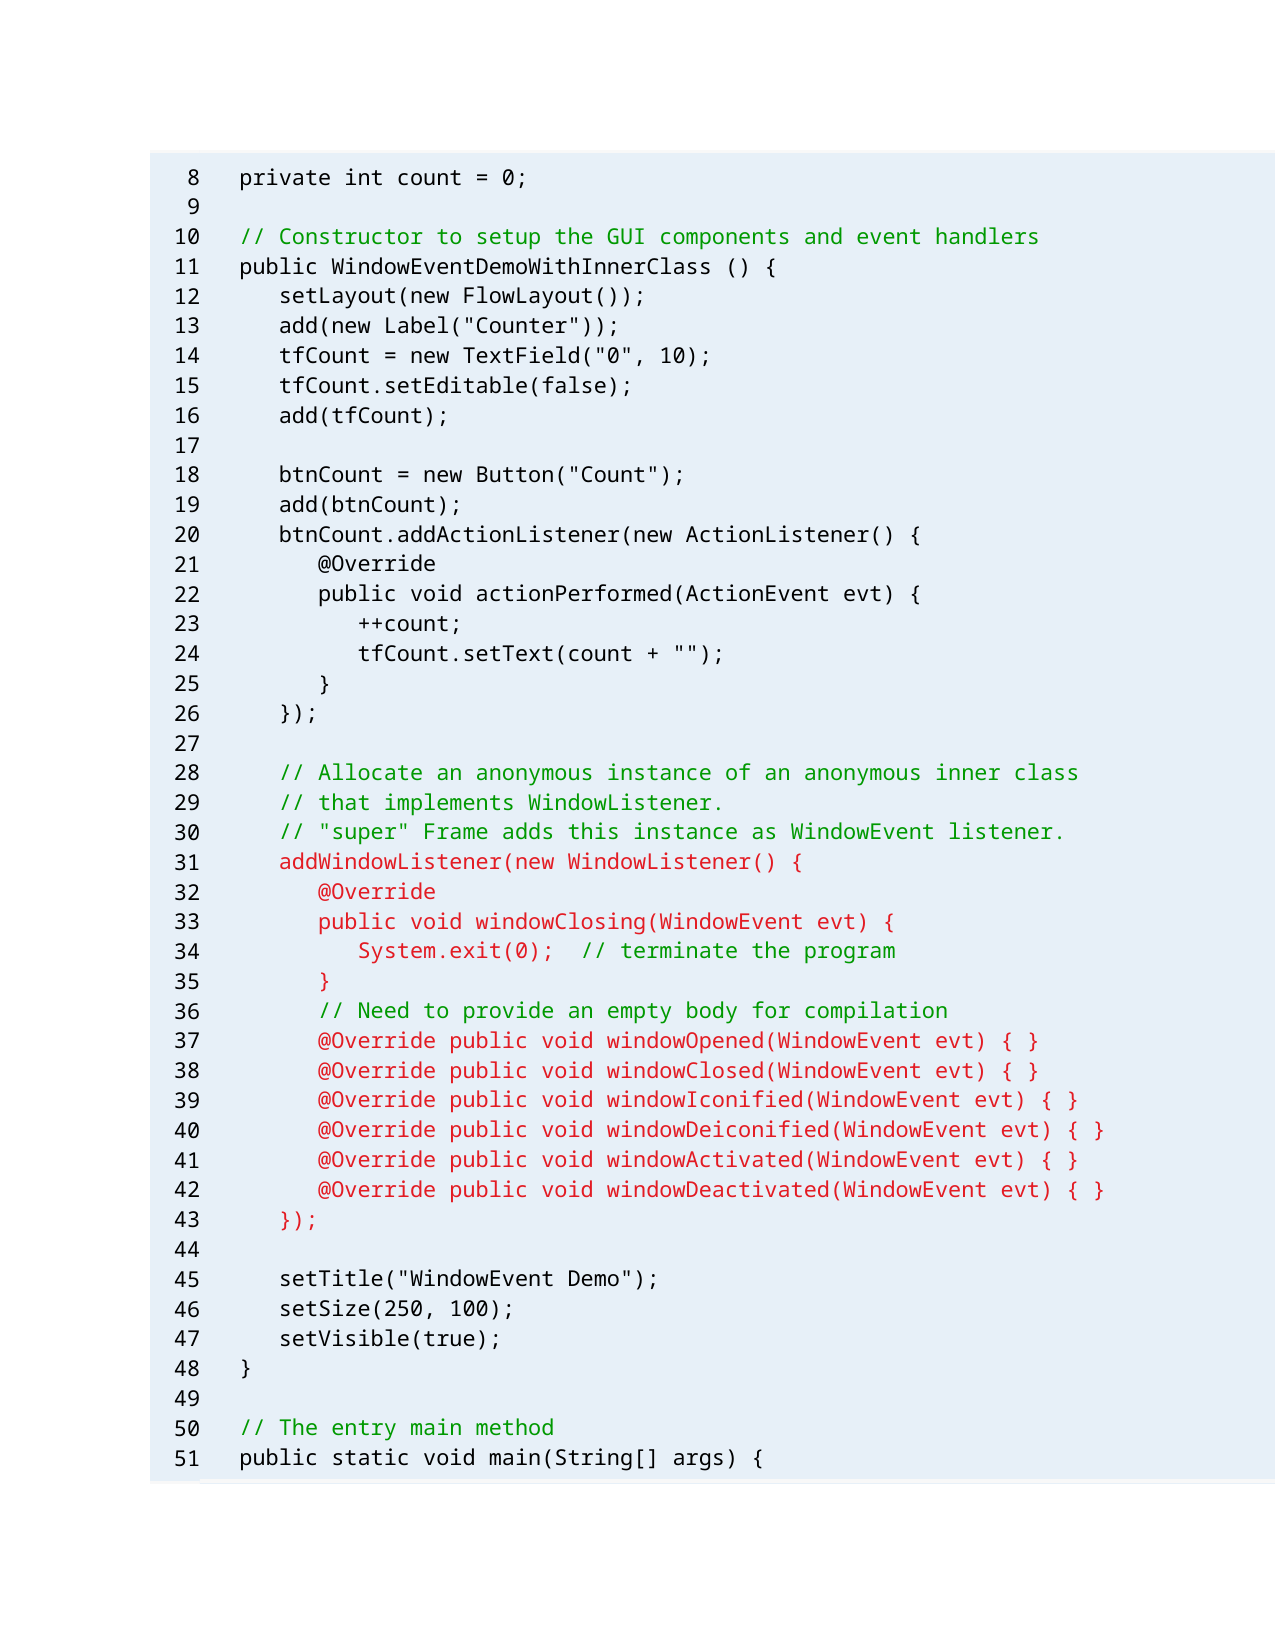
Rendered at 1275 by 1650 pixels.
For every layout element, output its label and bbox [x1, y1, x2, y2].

table_header [150, 153, 200, 1481]
table_header [200, 153, 1275, 1479]
